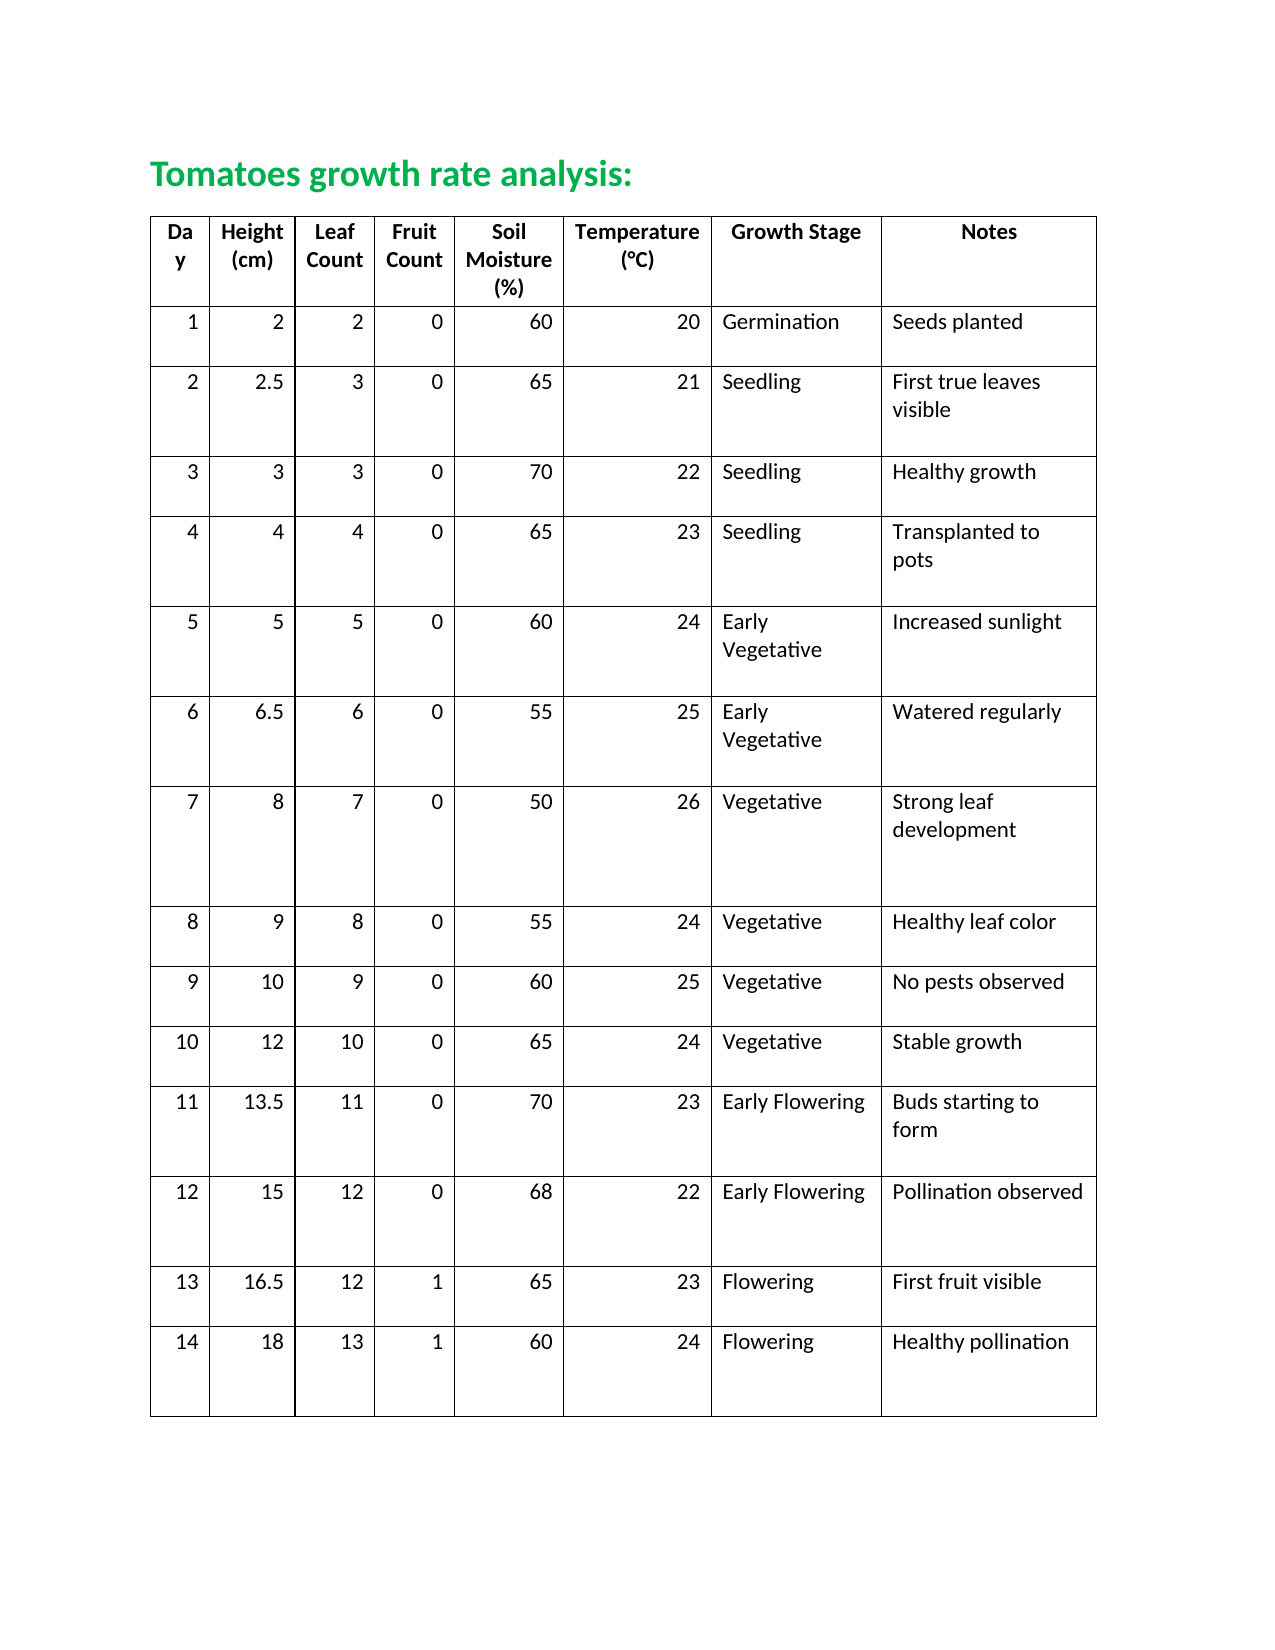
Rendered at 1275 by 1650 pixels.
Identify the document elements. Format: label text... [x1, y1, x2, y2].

table_cell 8 [210, 787, 294, 906]
table_cell Vegetative [712, 907, 881, 966]
table_cell 3 [296, 457, 374, 516]
table_cell Early Flowering [712, 1087, 881, 1176]
table_header Day [151, 217, 209, 306]
table_cell 3 [210, 457, 294, 516]
table_cell Early Vegetative [712, 697, 881, 786]
table_header Fruit Count [375, 217, 454, 306]
table_cell 23 [564, 1087, 711, 1176]
table_cell Healthy pollination [882, 1327, 1096, 1416]
table_cell 13 [151, 1267, 209, 1326]
table_cell Buds starting to form [882, 1087, 1096, 1176]
table_cell Seedling [712, 367, 881, 456]
table_cell Germination [712, 307, 881, 366]
table_cell Seedling [712, 457, 881, 516]
table_header Temperature (°C) [564, 217, 711, 306]
table_cell 55 [455, 907, 563, 966]
table_cell 6.5 [210, 697, 294, 786]
table_header Growth Stage [712, 217, 881, 306]
table_cell 13 [296, 1327, 374, 1416]
table_cell 6 [296, 697, 374, 786]
table_cell Transplanted to pots [882, 517, 1096, 606]
table_cell 70 [455, 457, 563, 516]
table_cell 1 [375, 1267, 454, 1326]
table_cell Healthy leaf color [882, 907, 1096, 966]
table_cell 11 [151, 1087, 209, 1176]
table_header Leaf Count [296, 217, 374, 306]
table_cell 25 [564, 967, 711, 1026]
table_cell 3 [151, 457, 209, 516]
table_header Soil Moisture (%) [455, 217, 563, 306]
table_cell 68 [455, 1177, 563, 1266]
table_cell 9 [296, 967, 374, 1026]
table_cell 22 [564, 1177, 711, 1266]
table_cell 0 [375, 307, 454, 366]
table_cell 60 [455, 1327, 563, 1416]
table_cell Stable growth [882, 1027, 1096, 1086]
table_cell 18 [210, 1327, 294, 1416]
table_cell 24 [564, 907, 711, 966]
table_cell 5 [210, 607, 294, 696]
table_cell 60 [455, 307, 563, 366]
table_header Height (cm) [210, 217, 294, 306]
table_cell 65 [455, 517, 563, 606]
table_cell 0 [375, 517, 454, 606]
table_cell 7 [151, 787, 209, 906]
table_cell Vegetative [712, 1027, 881, 1086]
table_cell 5 [296, 607, 374, 696]
table_cell 65 [455, 1267, 563, 1326]
table_cell 14 [151, 1327, 209, 1416]
table_cell 4 [296, 517, 374, 606]
table_cell First true leaves visible [882, 367, 1096, 456]
table_cell 16.5 [210, 1267, 294, 1326]
table_cell 9 [210, 907, 294, 966]
table_cell 26 [564, 787, 711, 906]
table_cell 0 [375, 967, 454, 1026]
table_cell 12 [296, 1267, 374, 1326]
table_cell 0 [375, 907, 454, 966]
table_cell 65 [455, 367, 563, 456]
table_cell Vegetative [712, 787, 881, 906]
table_cell 23 [564, 1267, 711, 1326]
table_cell 10 [151, 1027, 209, 1086]
table_cell 12 [151, 1177, 209, 1266]
table_cell 2 [210, 307, 294, 366]
table_cell 55 [455, 697, 563, 786]
table_cell 7 [296, 787, 374, 906]
table_cell 12 [296, 1177, 374, 1266]
table_cell Watered regularly [882, 697, 1096, 786]
table_cell 0 [375, 1177, 454, 1266]
table_cell 6 [151, 697, 209, 786]
table_cell 2 [151, 367, 209, 456]
table_cell 2.5 [210, 367, 294, 456]
table_cell 24 [564, 1027, 711, 1086]
table_cell Strong leaf development [882, 787, 1096, 906]
table_cell 0 [375, 367, 454, 456]
table_header Notes [882, 217, 1096, 306]
table_cell 0 [375, 787, 454, 906]
table_cell 24 [564, 607, 711, 696]
table_cell 0 [375, 1087, 454, 1176]
table_cell 24 [564, 1327, 711, 1416]
table_cell Early Flowering [712, 1177, 881, 1266]
table_cell 9 [151, 967, 209, 1026]
table_cell 0 [375, 457, 454, 516]
table_cell 2 [296, 307, 374, 366]
table_cell Seedling [712, 517, 881, 606]
table_cell Pollination observed [882, 1177, 1096, 1266]
table_cell Seeds planted [882, 307, 1096, 366]
table_cell 3 [296, 367, 374, 456]
table_cell 15 [210, 1177, 294, 1266]
table_cell Increased sunlight [882, 607, 1096, 696]
table_cell 11 [296, 1087, 374, 1176]
table_cell 65 [455, 1027, 563, 1086]
table_cell 20 [564, 307, 711, 366]
table_cell Early Vegetative [712, 607, 881, 696]
table_cell Flowering [712, 1267, 881, 1326]
table_cell 23 [564, 517, 711, 606]
table_cell 21 [564, 367, 711, 456]
table_cell Healthy growth [882, 457, 1096, 516]
table_cell Flowering [712, 1327, 881, 1416]
table_cell 50 [455, 787, 563, 906]
table_cell 25 [564, 697, 711, 786]
table_cell 8 [151, 907, 209, 966]
table_cell 22 [564, 457, 711, 516]
table_cell 1 [151, 307, 209, 366]
table_cell 10 [210, 967, 294, 1026]
table_cell 4 [210, 517, 294, 606]
table_cell 12 [210, 1027, 294, 1086]
table_cell 0 [375, 697, 454, 786]
table_cell 10 [296, 1027, 374, 1086]
table_cell 0 [375, 607, 454, 696]
table_cell 8 [296, 907, 374, 966]
table_cell 13.5 [210, 1087, 294, 1176]
table_cell 60 [455, 967, 563, 1026]
table_cell Vegetative [712, 967, 881, 1026]
table_cell 5 [151, 607, 209, 696]
table_cell No pests observed [882, 967, 1096, 1026]
table_cell 1 [375, 1327, 454, 1416]
table_cell 4 [151, 517, 209, 606]
table_cell First fruit visible [882, 1267, 1096, 1326]
table_cell 70 [455, 1087, 563, 1176]
table_cell 0 [375, 1027, 454, 1086]
text Tomatoes growth rate analysis: [150, 150, 1125, 196]
table_cell 60 [455, 607, 563, 696]
